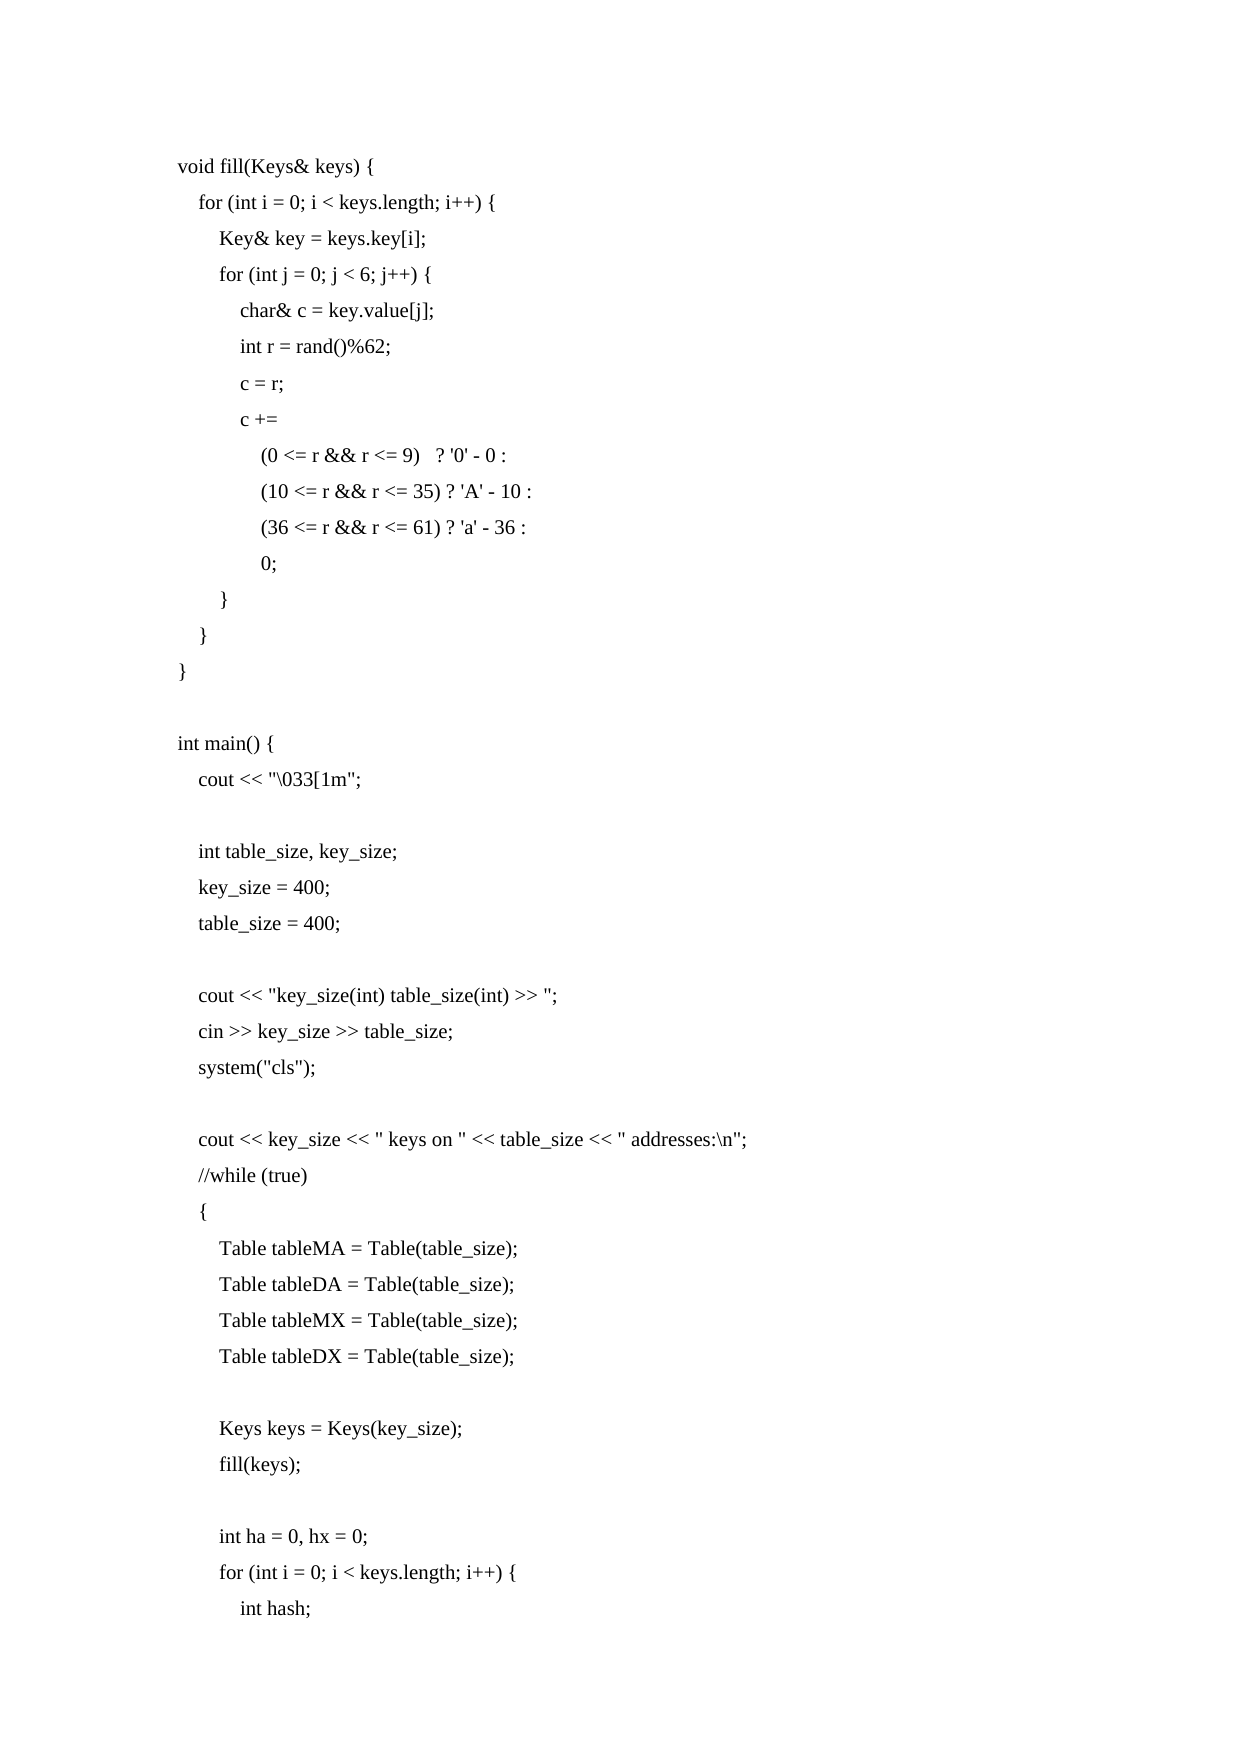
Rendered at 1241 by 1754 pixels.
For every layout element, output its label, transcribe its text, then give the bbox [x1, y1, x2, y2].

text } [177, 623, 1152, 647]
text int hash; [177, 1596, 1152, 1620]
text key_size = 400; [177, 875, 1152, 899]
text void fill(Keys& keys) { [177, 154, 1152, 178]
text int ha = 0, hx = 0; [177, 1524, 1152, 1548]
text Table tableDX = Table(table_size); [177, 1343, 1152, 1368]
text Key& key = keys.key[i]; [177, 226, 1152, 250]
text } [177, 659, 1152, 683]
text c += [177, 406, 1152, 431]
text Keys keys = Keys(key_size); [177, 1416, 1152, 1440]
text cout << "key_size(int) table_size(int) >> "; [177, 983, 1152, 1007]
text char& c = key.value[j]; [177, 298, 1152, 322]
text Table tableMX = Table(table_size); [177, 1307, 1152, 1332]
text int r = rand()%62; [177, 334, 1152, 358]
text } [177, 587, 1152, 611]
text int table_size, key_size; [177, 839, 1152, 863]
text for (int i = 0; i < keys.length; i++) { [177, 1560, 1152, 1584]
text 0; [177, 551, 1152, 575]
text system("cls"); [177, 1055, 1152, 1079]
text for (int j = 0; j < 6; j++) { [177, 262, 1152, 286]
text c = r; [177, 370, 1152, 394]
text (36 <= r && r <= 61) ? 'a' - 36 : [177, 514, 1152, 539]
text table_size = 400; [177, 911, 1152, 935]
text Table tableMA = Table(table_size); [177, 1235, 1152, 1259]
text fill(keys); [177, 1452, 1152, 1476]
text { [177, 1199, 1152, 1223]
text for (int i = 0; i < keys.length; i++) { [177, 190, 1152, 214]
text Table tableDA = Table(table_size); [177, 1271, 1152, 1296]
text cout << "\033[1m"; [177, 767, 1152, 791]
text //while (true) [177, 1163, 1152, 1187]
text (10 <= r && r <= 35) ? 'A' - 10 : [177, 478, 1152, 503]
text int main() { [177, 731, 1152, 755]
text (0 <= r && r <= 9) ? '0' - 0 : [177, 442, 1152, 467]
text cout << key_size << " keys on " << table_size << " addresses:\n"; [177, 1127, 1152, 1151]
text cin >> key_size >> table_size; [177, 1019, 1152, 1043]
